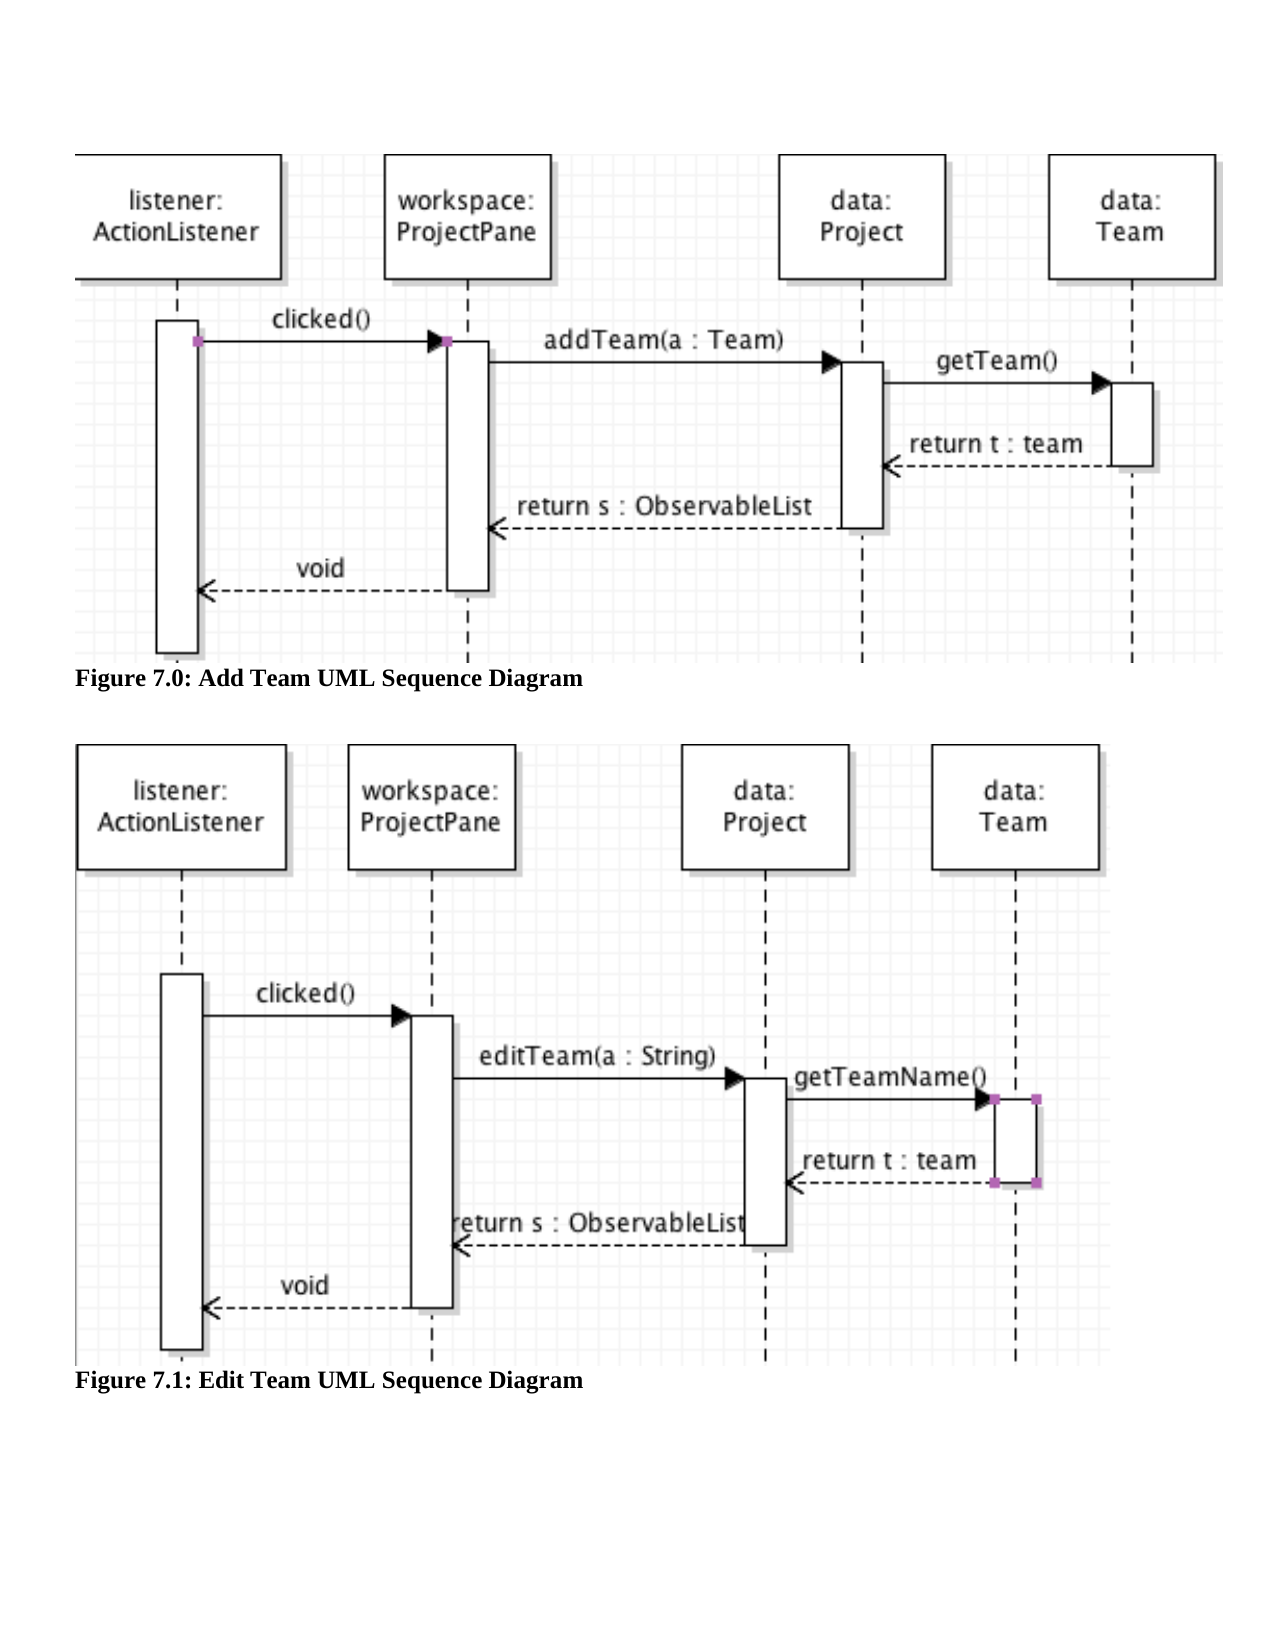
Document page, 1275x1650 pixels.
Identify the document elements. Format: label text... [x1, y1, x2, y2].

text Figure 7.0: Add Team UML Sequence Diagram [75, 663, 1212, 691]
picture [75, 744, 1111, 1366]
text Figure 7.1: Edit Team UML Sequence Diagram [75, 1365, 1212, 1394]
picture [75, 154, 1223, 663]
